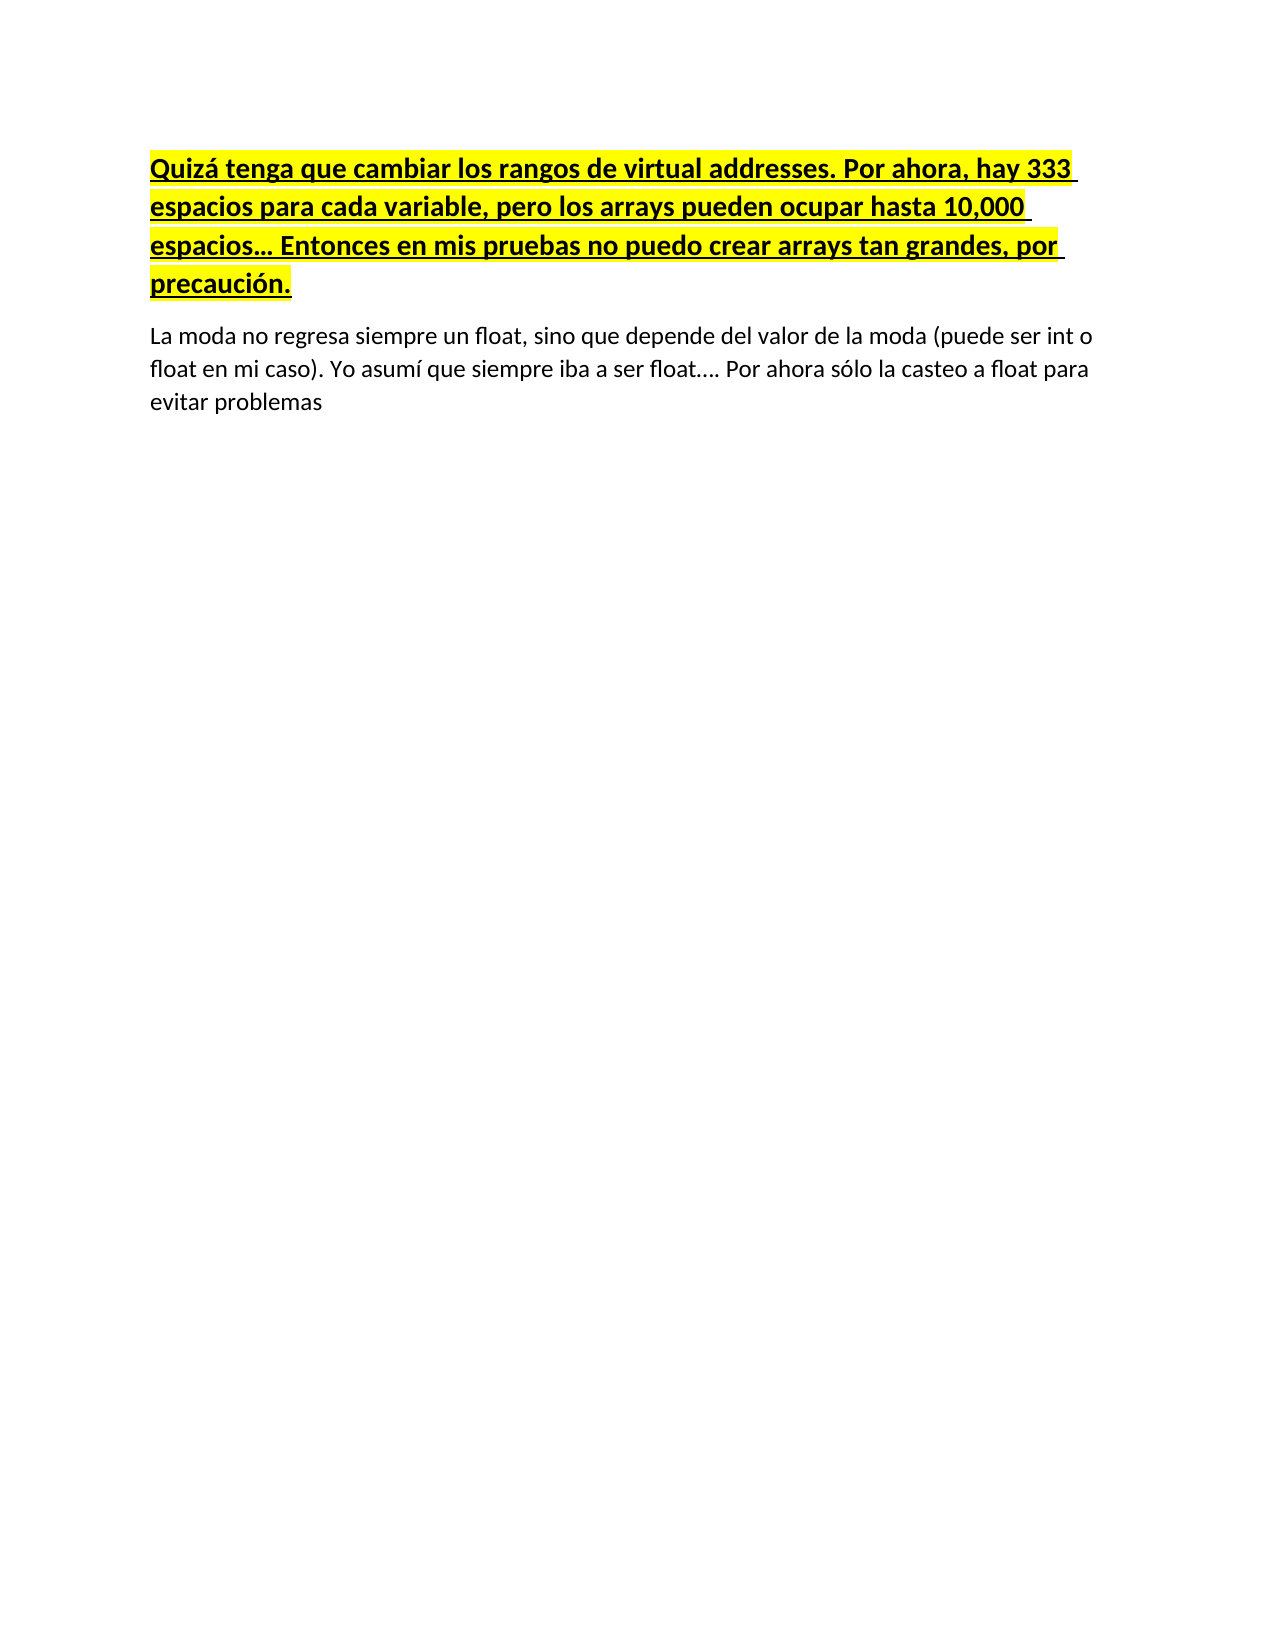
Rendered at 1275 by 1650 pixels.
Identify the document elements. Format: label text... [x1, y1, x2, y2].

text La moda no regresa siempre un float, sino que depende del valor de la moda (puede ser int o float en mi caso). Yo asumí que siempre iba a ser float…. Por ahora sólo la casteo a float para evitar problemas [150, 320, 1125, 417]
text Quizá tenga que cambiar los rangos de virtual addresses. Por ahora, hay 333 espacios para cada variable, pero los arrays pueden ocupar hasta 10,000 espacios… Entonces en mis pruebas no puedo crear arrays tan grandes, por precaución. [150, 150, 1125, 301]
